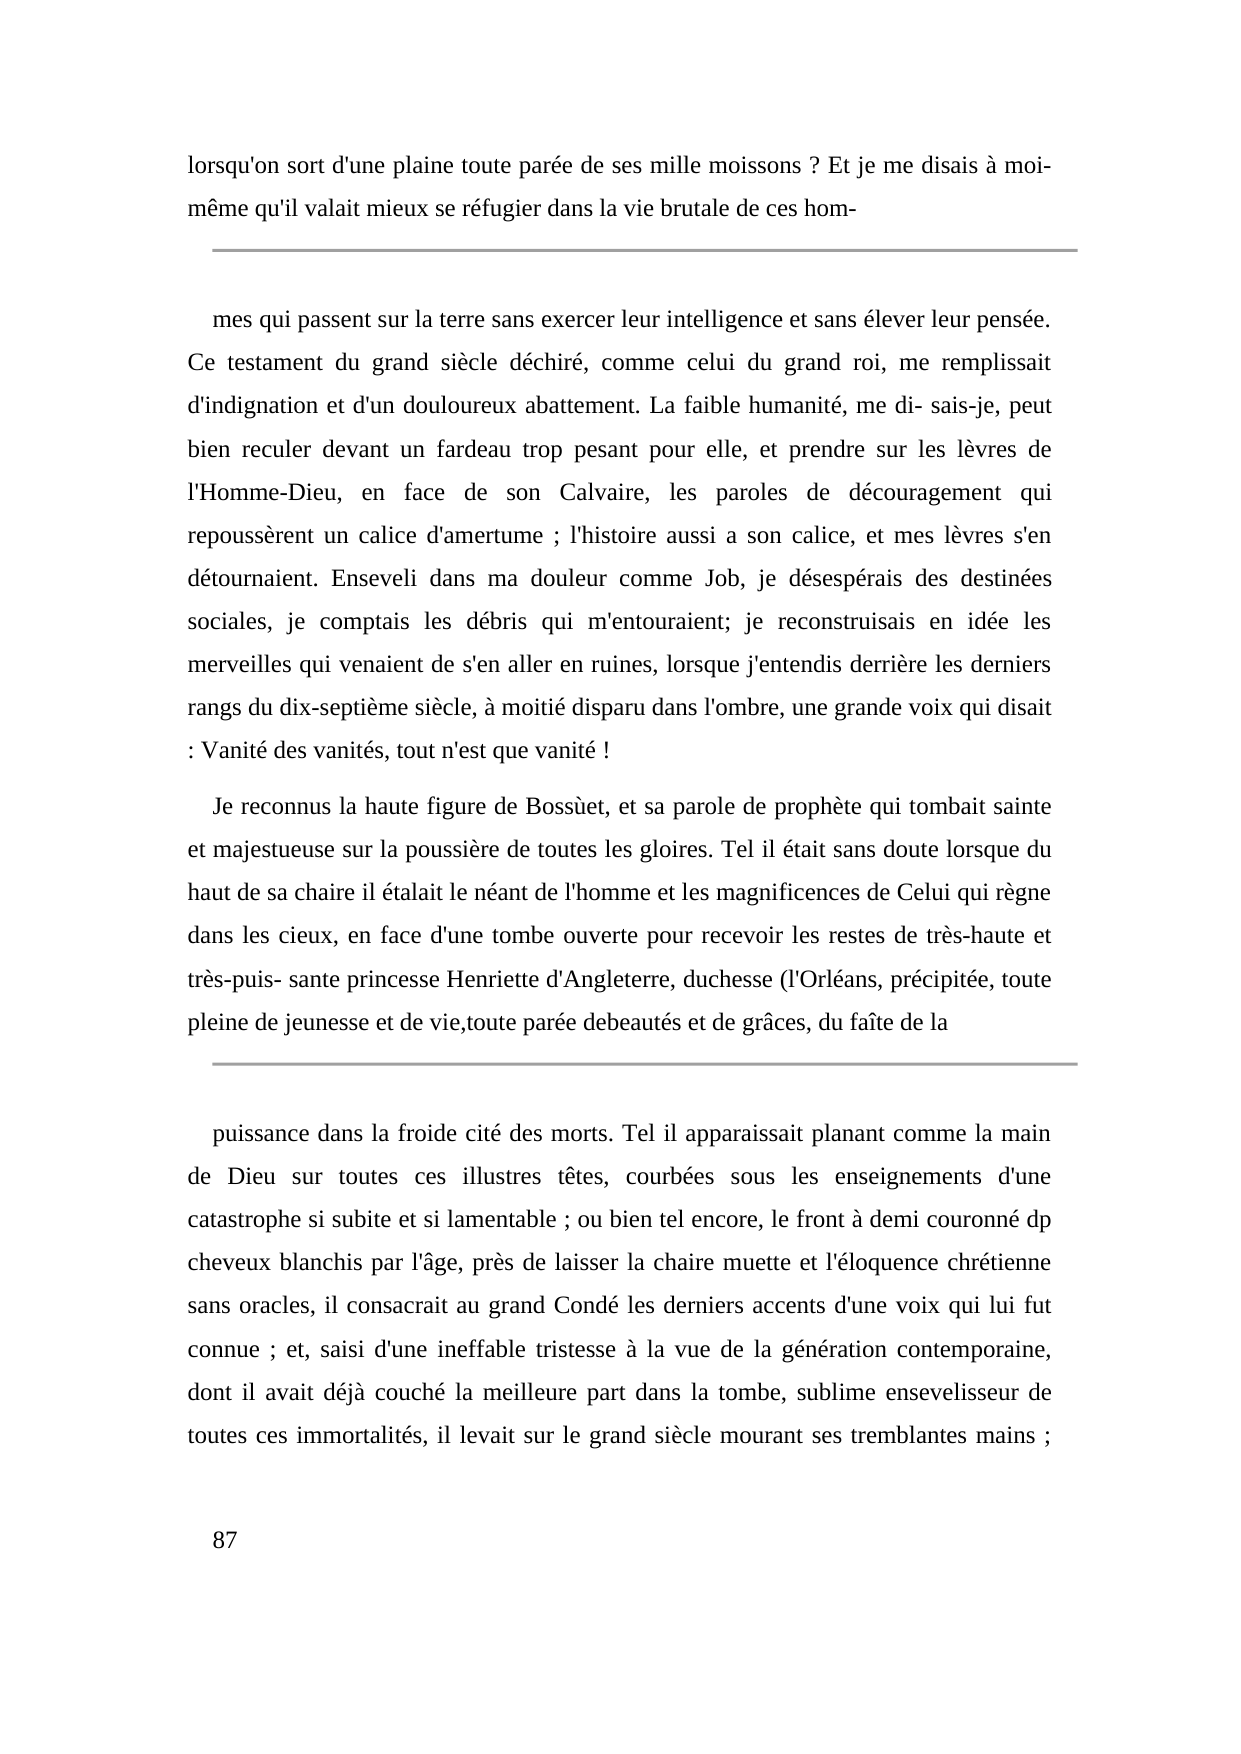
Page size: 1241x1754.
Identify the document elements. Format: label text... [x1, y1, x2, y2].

text Je reconnus la haute figure de Bossùet, et sa parole de prophète qui tombait sainte et majestueuse sur la poussière de toutes les gloires. Tel il était sans doute lorsque du haut de sa chaire il étalait le néant de l'homme et les magnificences de Celui qui règne dans les cieux, en face d'une tombe ouverte pour recevoir les restes de très-haute et très-puis- sante princesse Henriette d'Angleterre, duchesse (l'Orléans, précipitée, toute pleine de jeunesse et de vie,toute parée debeautés et de grâces, du faîte de la [187, 791, 1053, 1036]
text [187, 1118, 1053, 1449]
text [187, 150, 1053, 222]
text mes qui passent sur la terre sans exercer leur intelligence et sans élever leur pensée. Ce testament du grand siècle déchiré, comme celui du grand roi, me remplissait d'indignation et d'un douloureux abattement. La faible humanité, me di- sais-je, peut bien reculer devant un fardeau trop pesant pour elle, et prendre sur les lèvres de l'Homme-Dieu, en face de son Calvaire, les paroles de découragement qui repoussèrent un calice d'amertume ; l'histoire aussi a son calice, et mes lèvres s'en détournaient. Enseveli dans ma douleur comme Job, je désespérais des destinées sociales, je comptais les débris qui m'entouraient; je reconstruisais en idée les merveilles qui venaient de s'en aller en ruines, lorsque j'entendis derrière les derniers rangs du dix-septième siècle, à moitié disparu dans l'ombre, une grande voix qui disait : Vanité des vanités, tout n'est que vanité ! [187, 304, 1053, 764]
